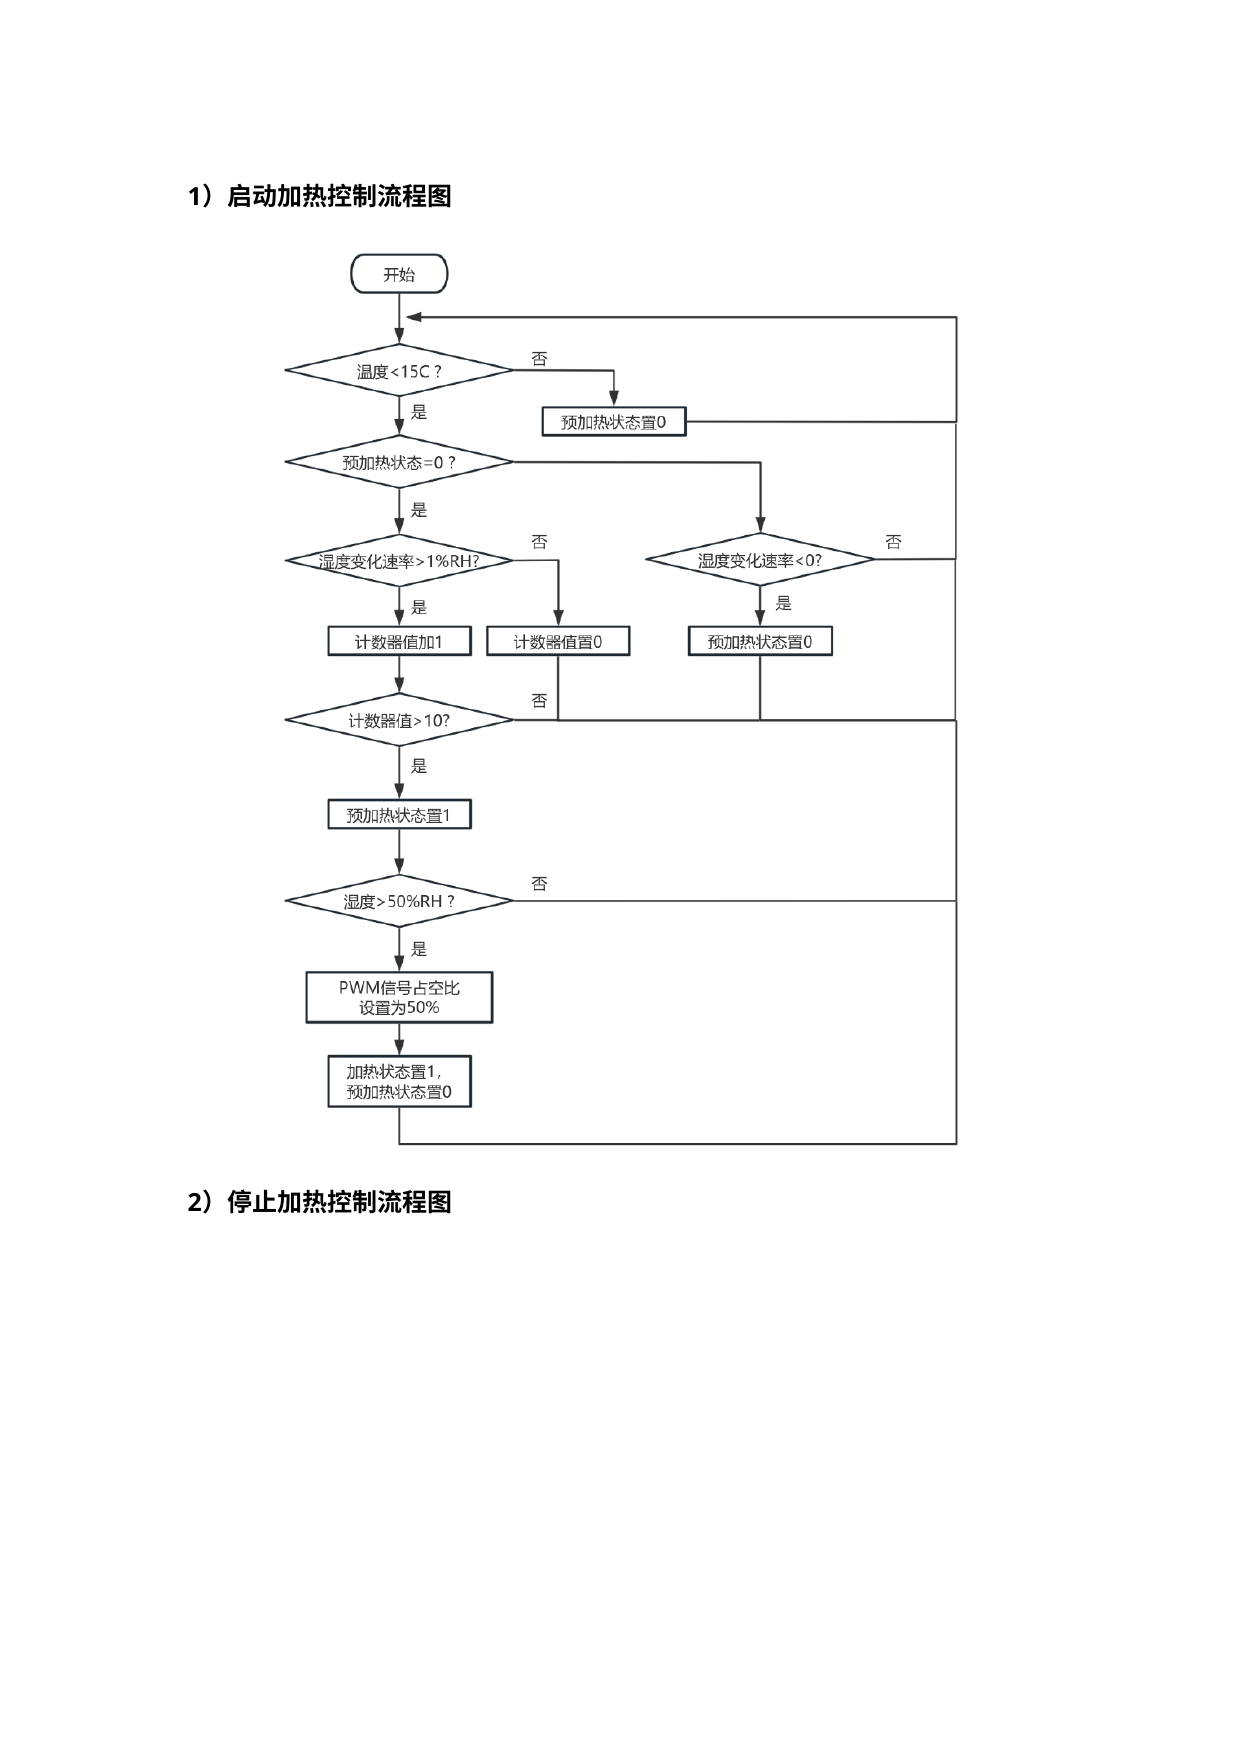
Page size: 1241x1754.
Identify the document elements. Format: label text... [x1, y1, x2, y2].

list 停止加热控制流程图 [187, 1168, 1053, 1233]
picture [254, 245, 986, 1153]
list 启动加热控制流程图 [187, 162, 1053, 227]
